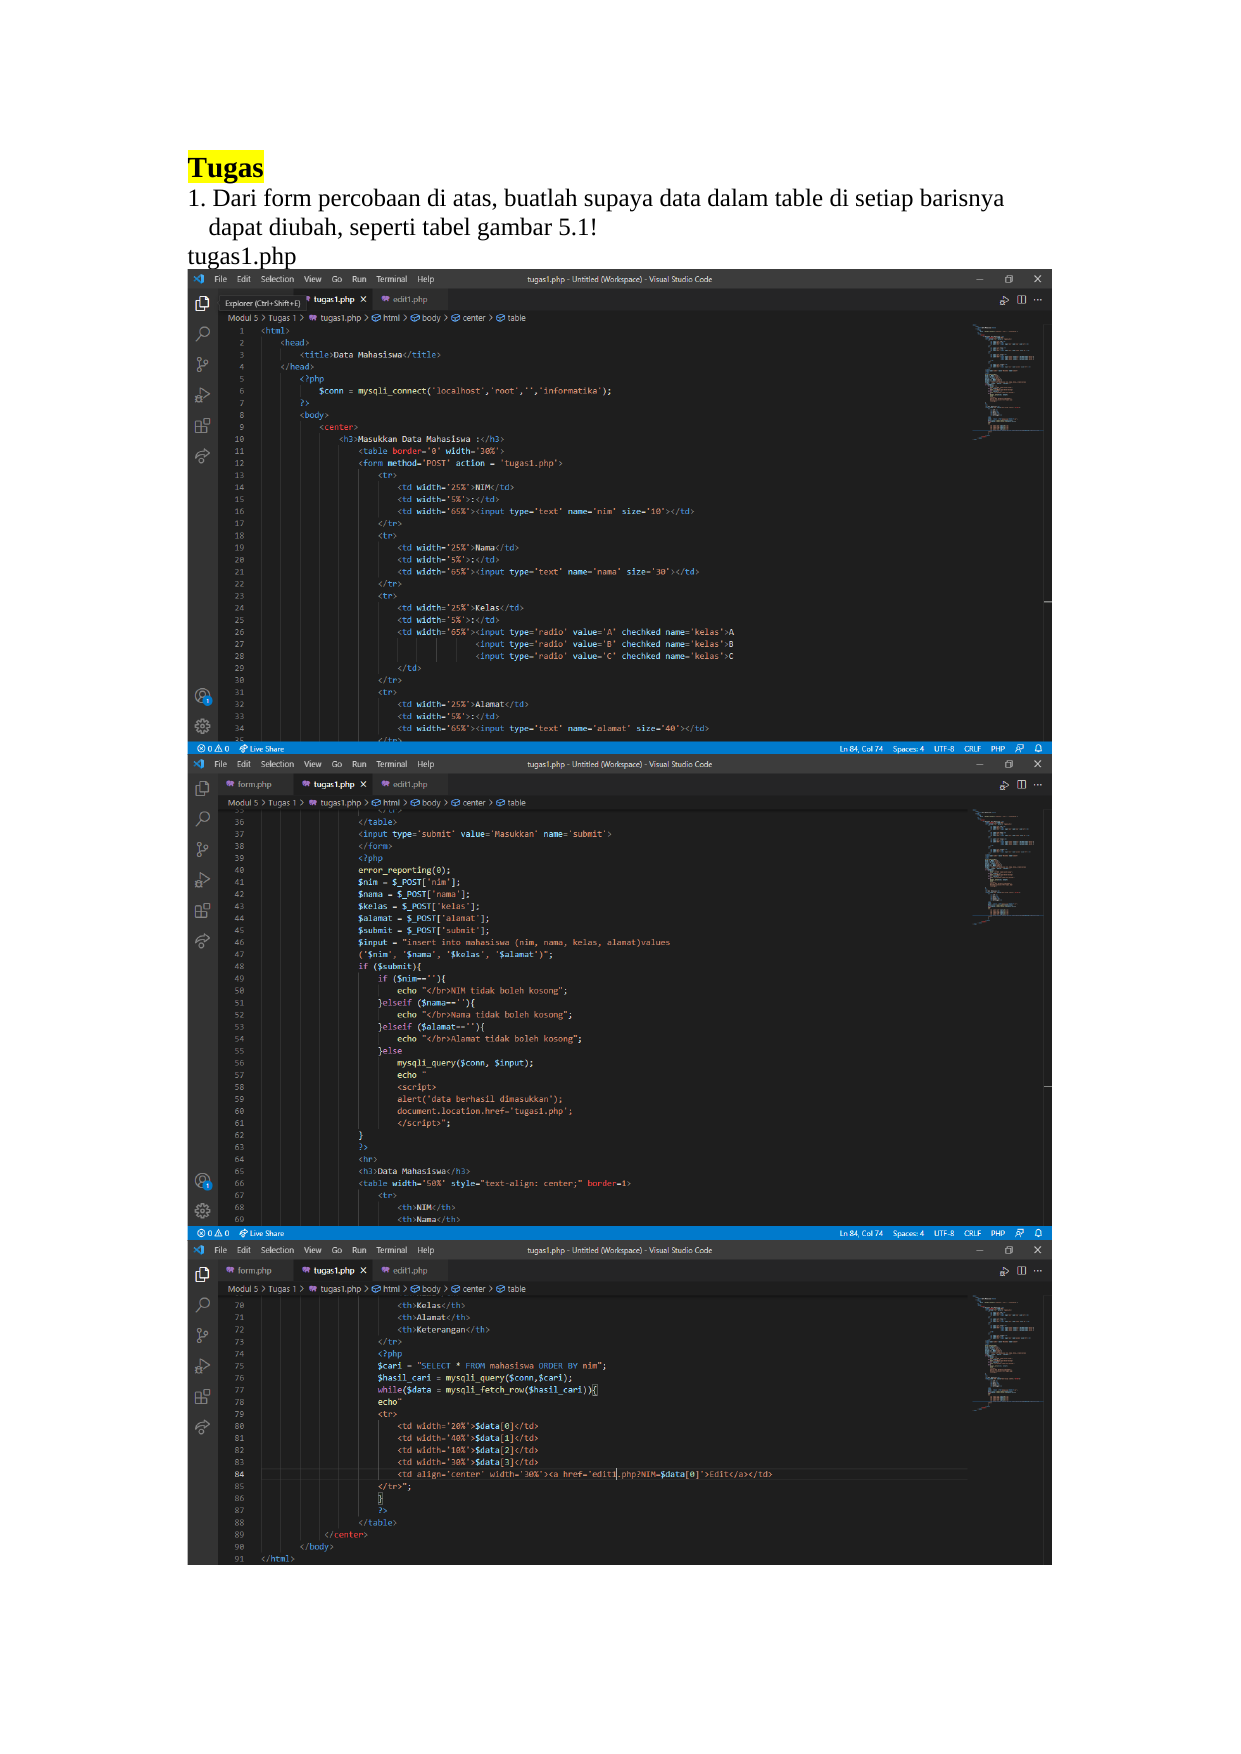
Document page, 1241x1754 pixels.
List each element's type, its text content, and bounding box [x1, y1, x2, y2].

text dapat diubah, seperti tabel gambar 5.1! tugas1.php [187, 212, 1053, 270]
text Tugas 1. Dari form percobaan di atas, buatlah supaya data dalam table di setiap barisnya [187, 150, 1053, 212]
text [187, 270, 1053, 1590]
picture [187, 269, 1052, 1565]
